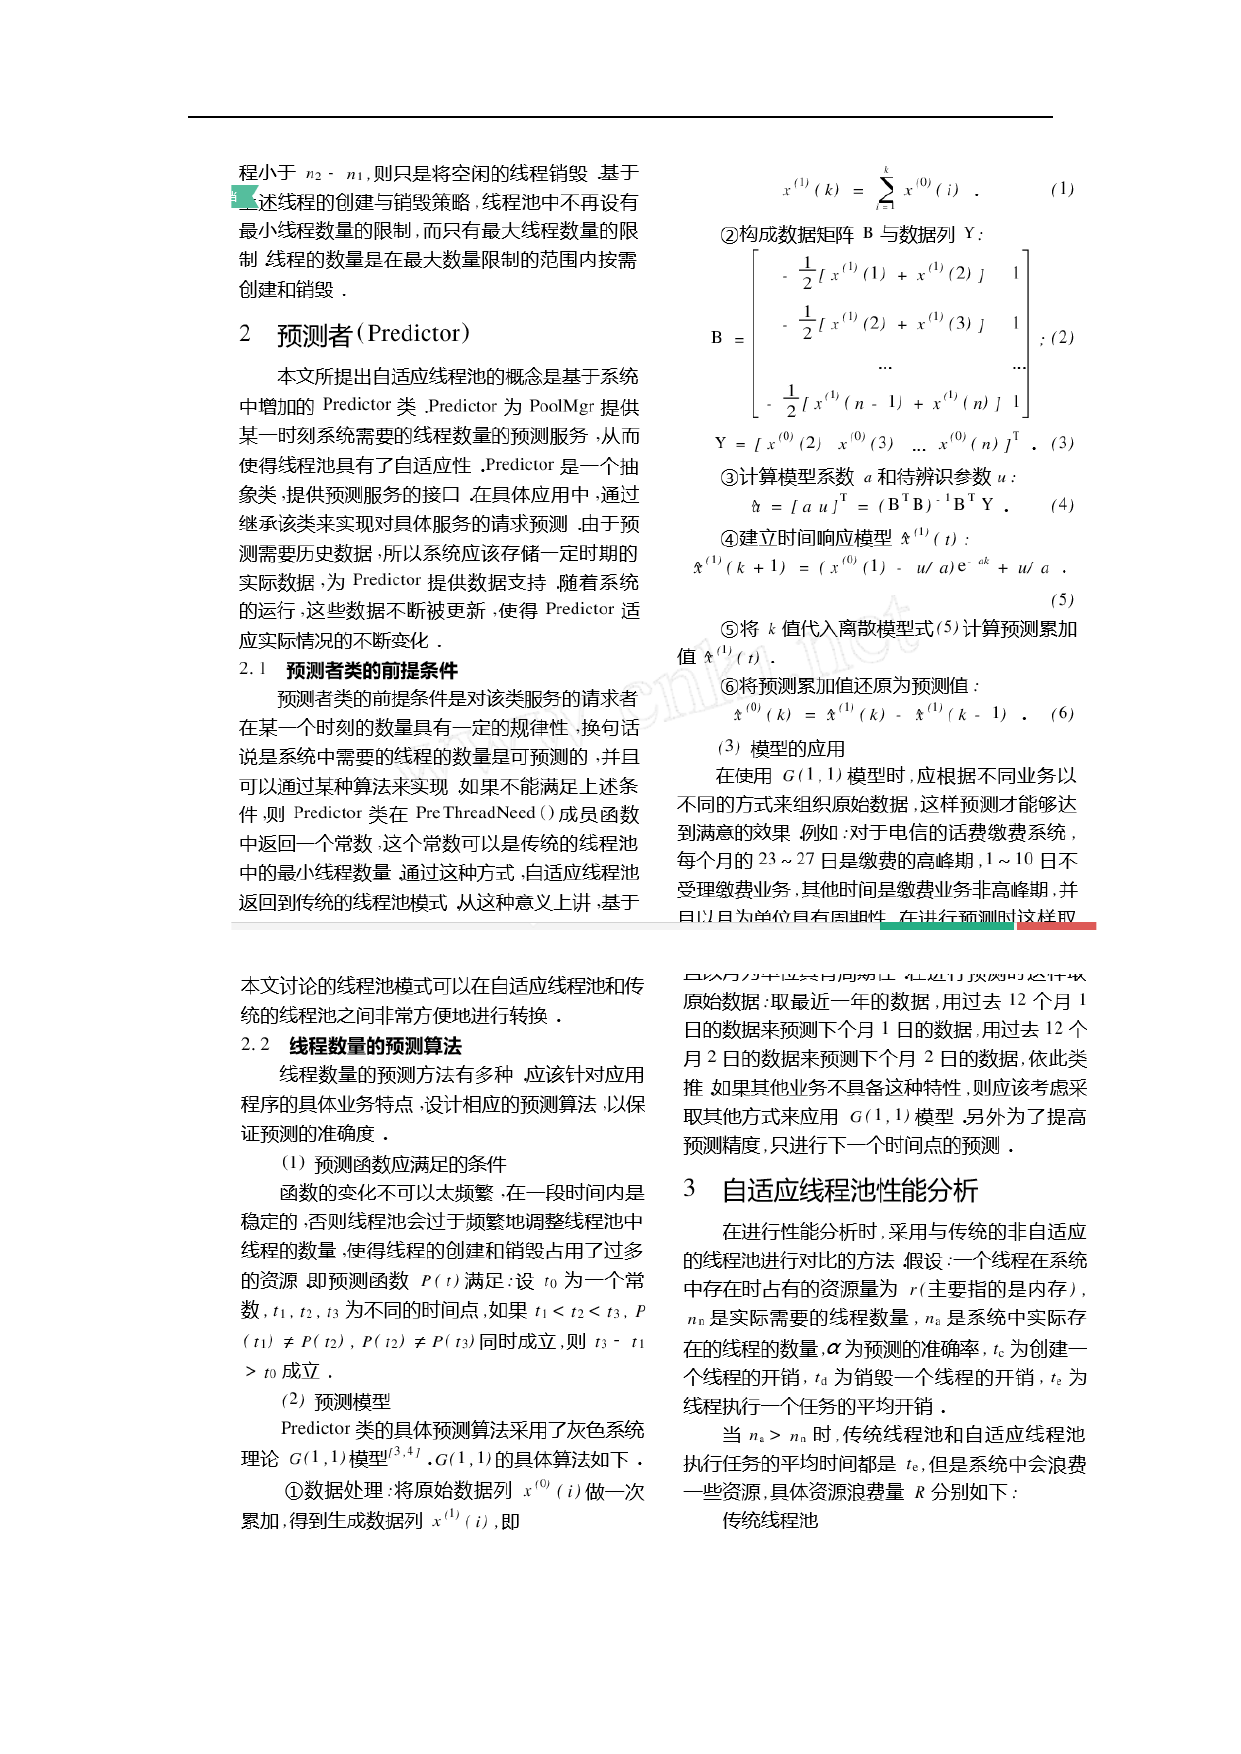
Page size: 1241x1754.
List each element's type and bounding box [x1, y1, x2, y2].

picture [231, 162, 1097, 930]
picture [231, 974, 1097, 1541]
